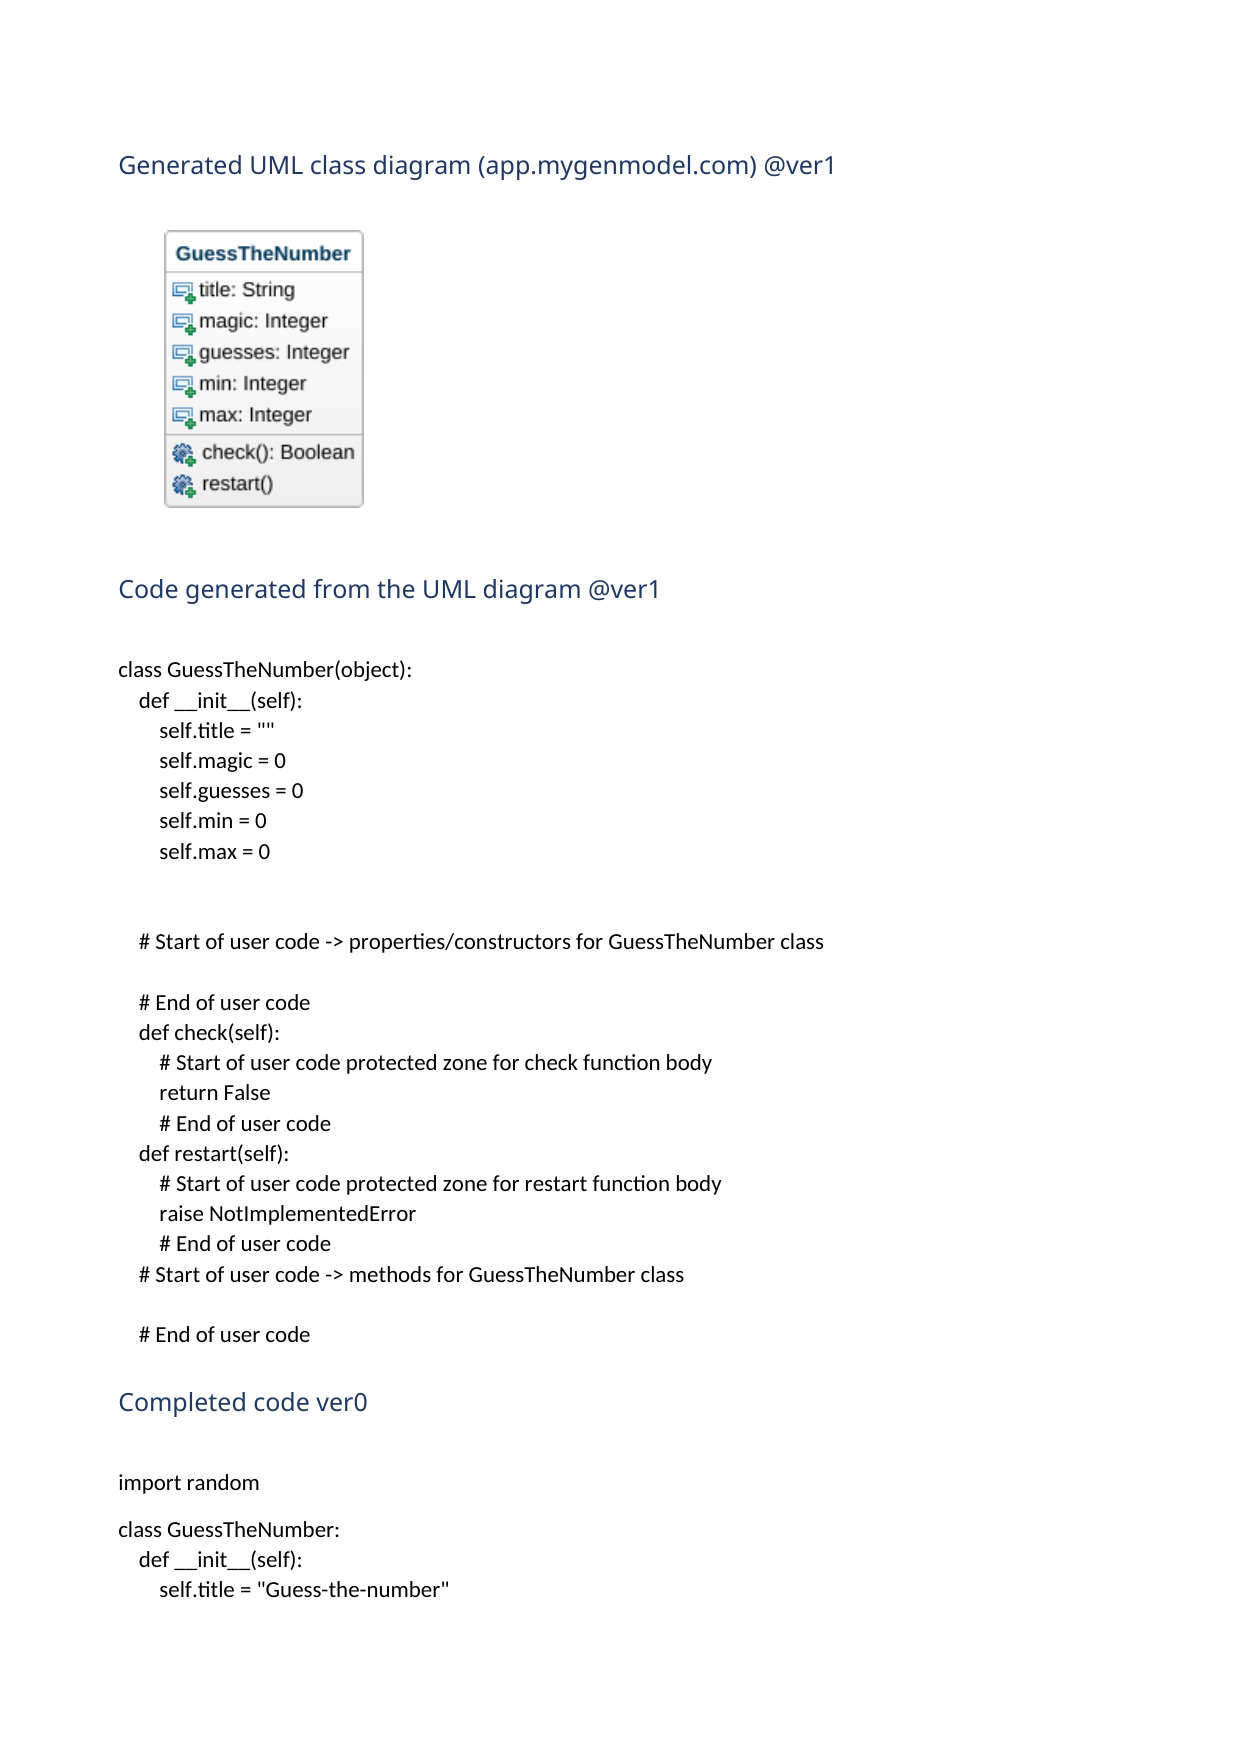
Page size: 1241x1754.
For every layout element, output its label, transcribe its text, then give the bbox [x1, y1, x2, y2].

text self.title = "" [118, 716, 1122, 744]
picture [118, 184, 409, 553]
text def restart(self): [118, 1139, 1122, 1167]
text def __init__(self): [118, 686, 1122, 714]
text self.guesses = 0 [118, 776, 1122, 804]
text # End of user code [118, 1109, 1122, 1137]
subtitle Completed code ver0 [118, 1385, 1122, 1419]
text raise NotImplementedError [118, 1199, 1122, 1227]
text import random [118, 1468, 1122, 1496]
text # End of user code [118, 1229, 1122, 1257]
text class GuessTheNumber: [118, 1515, 1122, 1543]
subtitle Code generated from the UML diagram @ver1 [118, 572, 1122, 606]
text self.magic = 0 [118, 746, 1122, 774]
subtitle Generated UML class diagram (app.mygenmodel.com) @ver1 [118, 148, 1122, 182]
text return False [118, 1078, 1122, 1106]
text # Start of user code -> methods for GuessTheNumber class [118, 1260, 1122, 1288]
text def __init__(self): [118, 1545, 1122, 1573]
text # Start of user code protected zone for check function body [118, 1048, 1122, 1076]
text # Start of user code protected zone for restart function body [118, 1169, 1122, 1197]
text self.max = 0 [118, 837, 1122, 865]
text # Start of user code -> properties/constructors for GuessTheNumber class [118, 927, 1122, 955]
text class GuessTheNumber(object): [118, 656, 1122, 683]
text def check(self): [118, 1018, 1122, 1046]
text # End of user code [118, 988, 1122, 1016]
text self.min = 0 [118, 807, 1122, 834]
text self.title = "Guess-the-number" [118, 1576, 1122, 1604]
text # End of user code [118, 1320, 1122, 1348]
